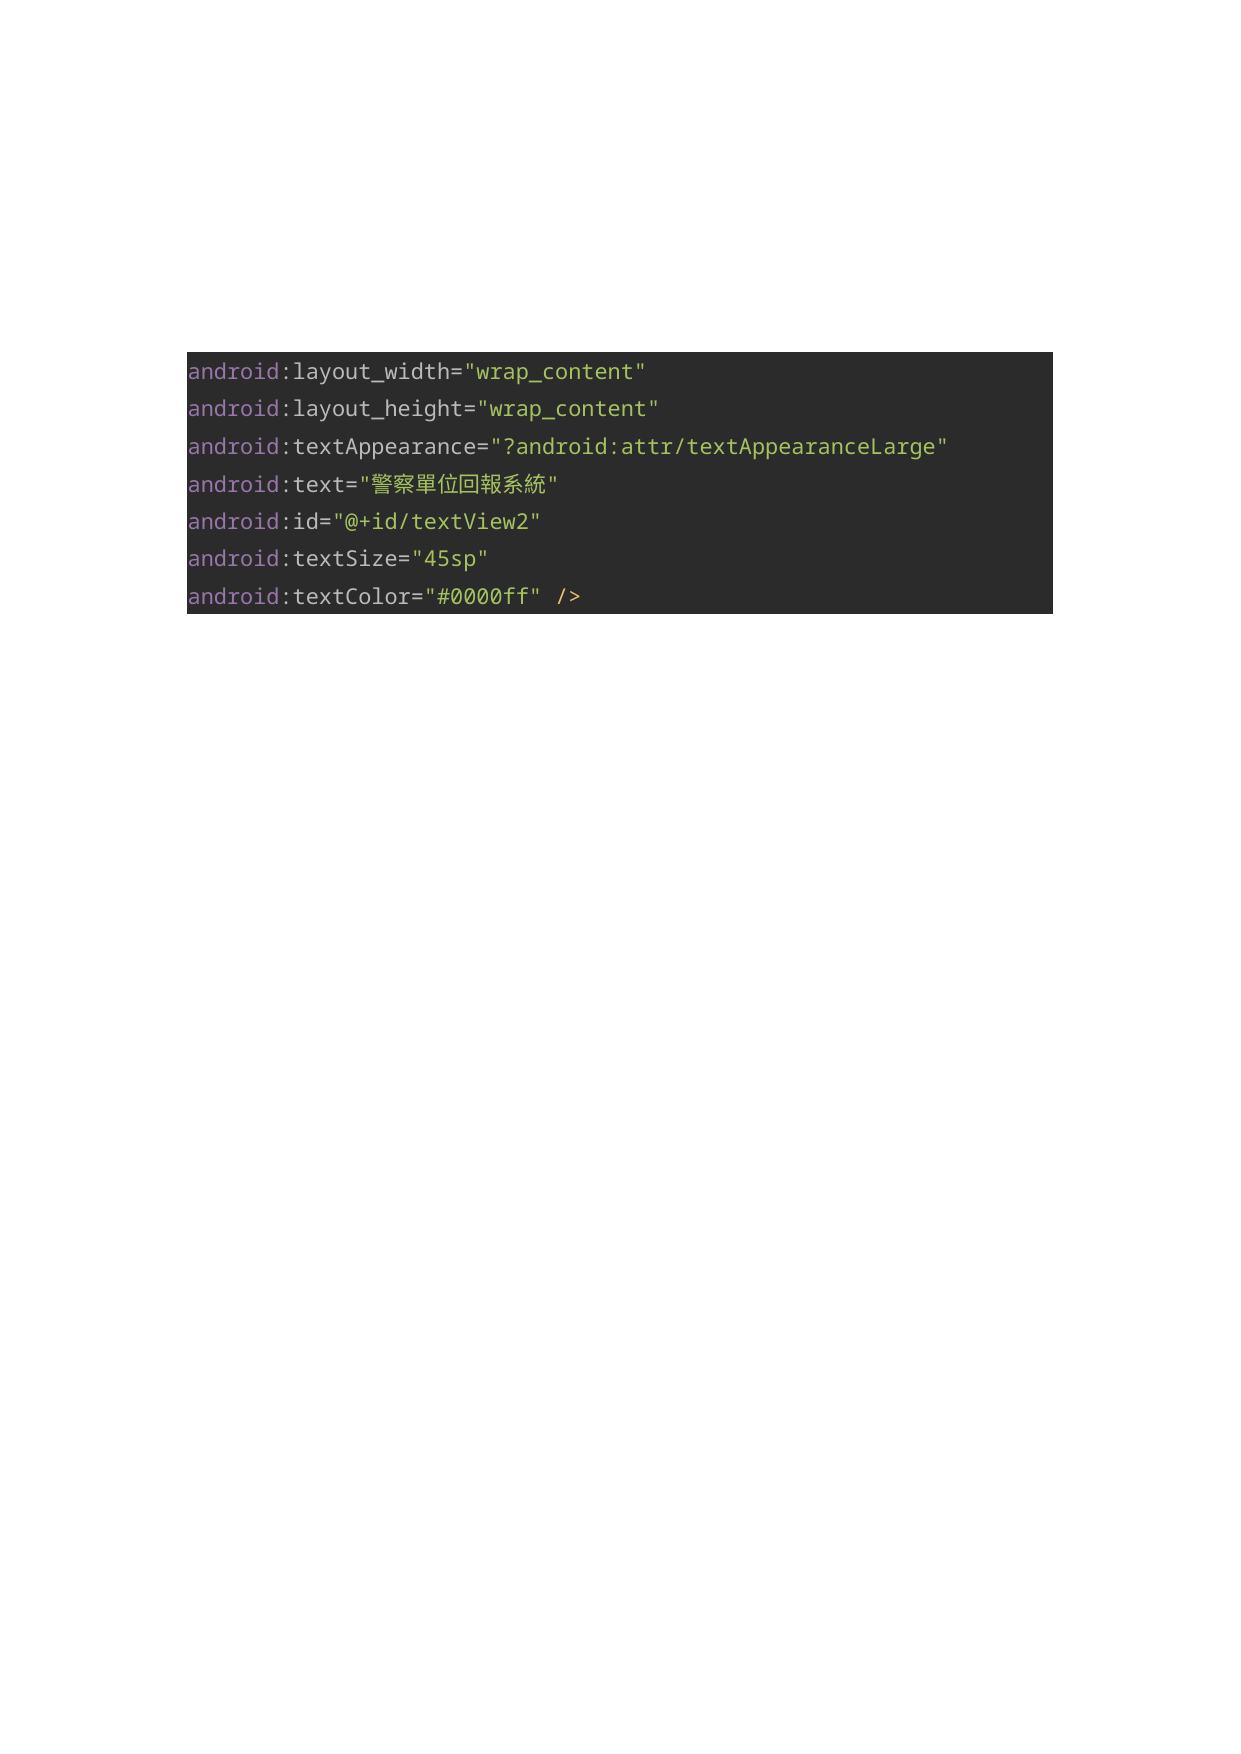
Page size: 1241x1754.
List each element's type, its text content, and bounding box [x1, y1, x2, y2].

text android:layout_width="wrap_content" android:layout_height="wrap_content" android:textAppearance="?android:attr/textAppearanceLarge" android:text="警察單位回報系統" android:id="@+id/textView2" android:textSize="45sp" android:textColor="#0000ff" /> [187, 352, 1053, 614]
